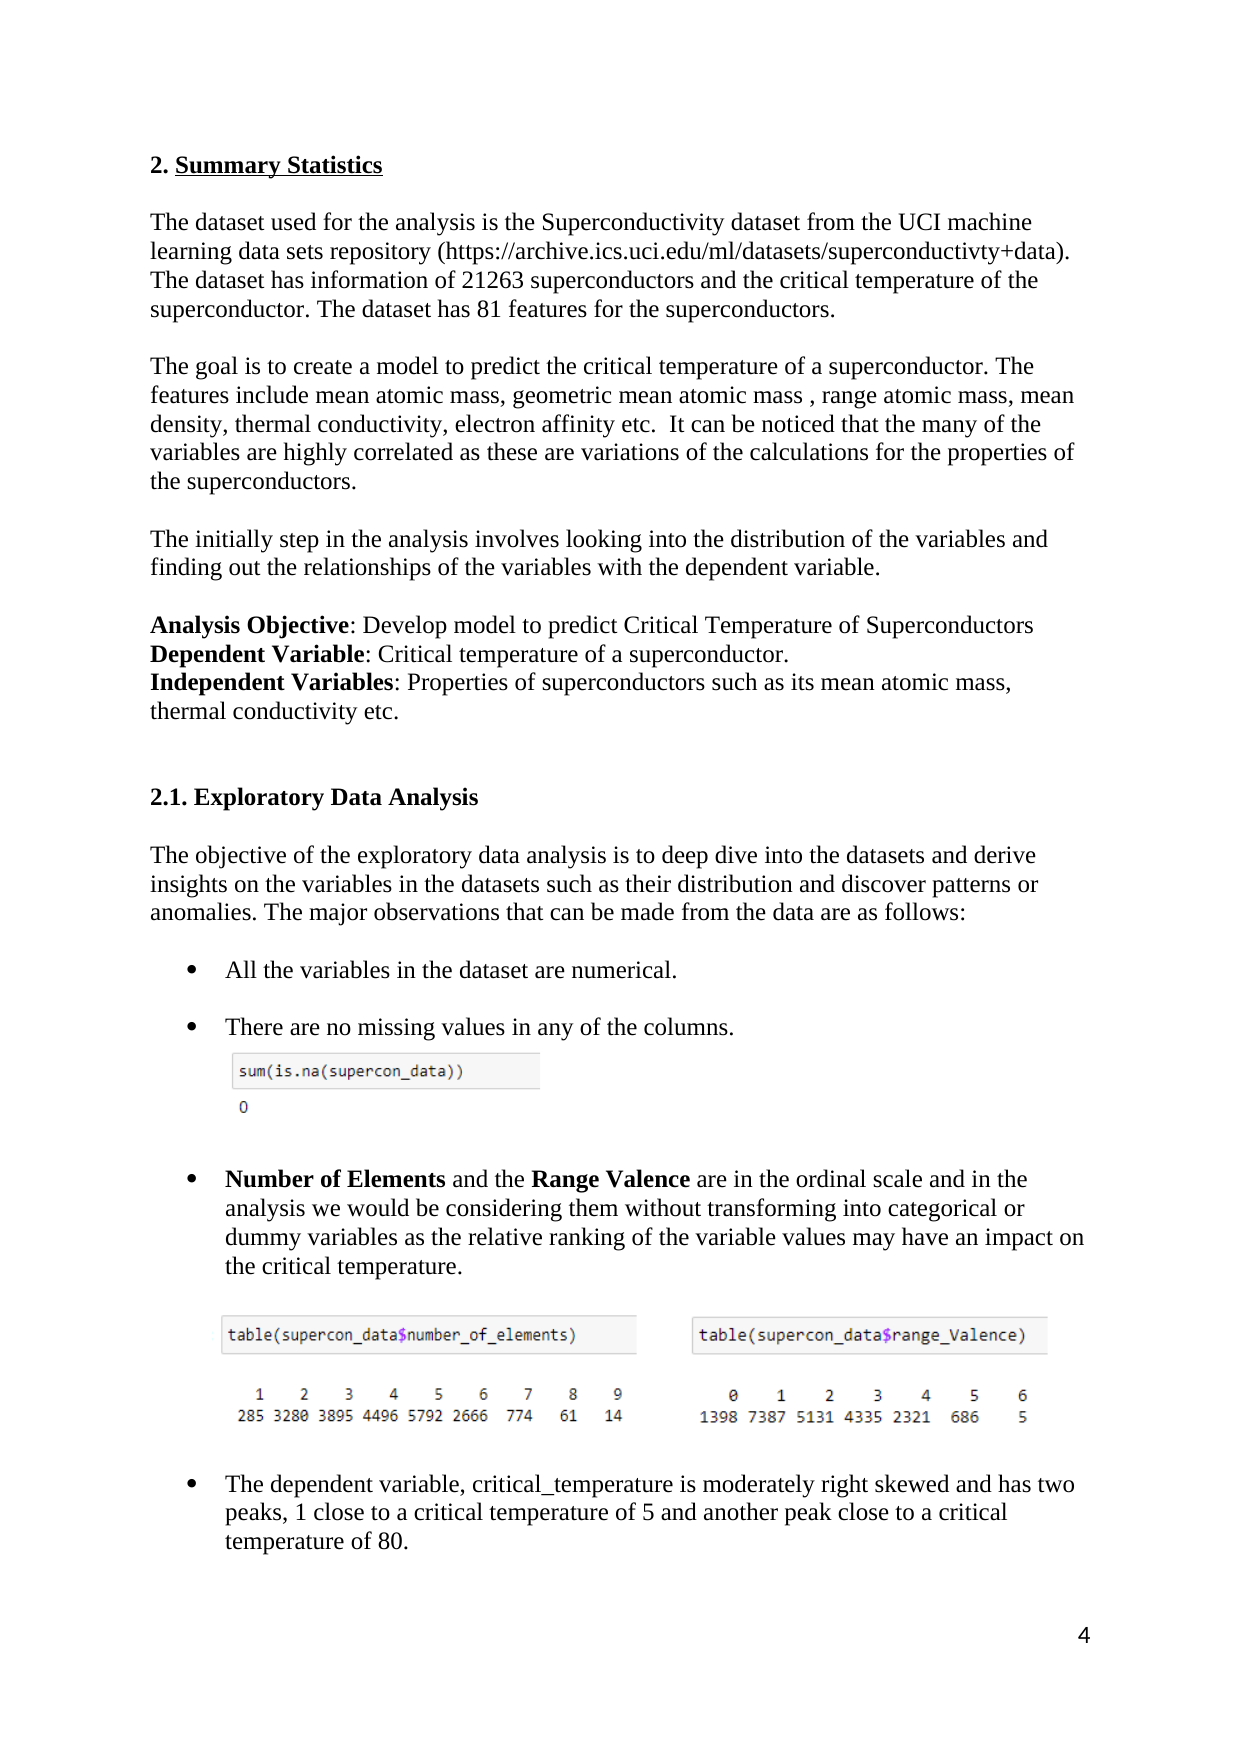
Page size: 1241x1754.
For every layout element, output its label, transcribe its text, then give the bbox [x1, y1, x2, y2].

text Dependent Variable: Critical temperature of a superconductor. [150, 639, 1090, 667]
list All the variables in the dataset are numerical. [187, 955, 1090, 984]
picture [212, 1309, 637, 1439]
text Analysis Objective: Develop model to predict Critical Temperature of Superconductors [150, 610, 1090, 639]
text The dataset used for the analysis is the Superconductivity dataset from the UCI machine learning data sets repository (https://archive.ics.uci.edu/ml/datasets/superconductivty+data). The dataset has information of 21263 superconductors and the critical temperature of the superconductor. The dataset has 81 features for the superconductors. [150, 207, 1090, 322]
list Exploratory Data Analysis [150, 782, 1090, 811]
list There are no missing values in any of the columns. [187, 1012, 1090, 1041]
text The goal is to create a model to predict the critical temperature of a superconductor. The features include mean atomic mass, geometric mean atomic mass , range atomic mass, mean density, thermal conductivity, electron affinity etc. It can be noticed that the many of the variables are highly correlated as these are variations of the calculations for the properties of the superconductors. [150, 351, 1090, 495]
list Summary Statistics [150, 150, 1090, 179]
text Independent Variables: Properties of superconductors such as its mean atomic mass, thermal conductivity etc. [150, 667, 1090, 725]
list The dependent variable, critical_temperature is moderately right skewed and has two peaks, 1 close to a critical temperature of 5 and another peak close to a critical temperature of 80. [187, 1469, 1090, 1555]
list Number of Elements and the Range Valence are in the ordinal scale and in the analysis we would be considering them without transforming into categorical or dummy variables as the relative ranking of the variable values may have an impact on the critical temperature. [187, 1164, 1090, 1279]
text The initially step in the analysis involves looking into the distribution of the variables and finding out the relationships of the variables with the dependent variable. [150, 524, 1090, 581]
text The objective of the exploratory data analysis is to deep dive into the datasets and derive insights on the variables in the datasets such as their distribution and discover patterns or anomalies. The major observations that can be made from the data are as follows: [150, 840, 1090, 926]
picture [225, 1041, 540, 1133]
picture [687, 1308, 1048, 1439]
